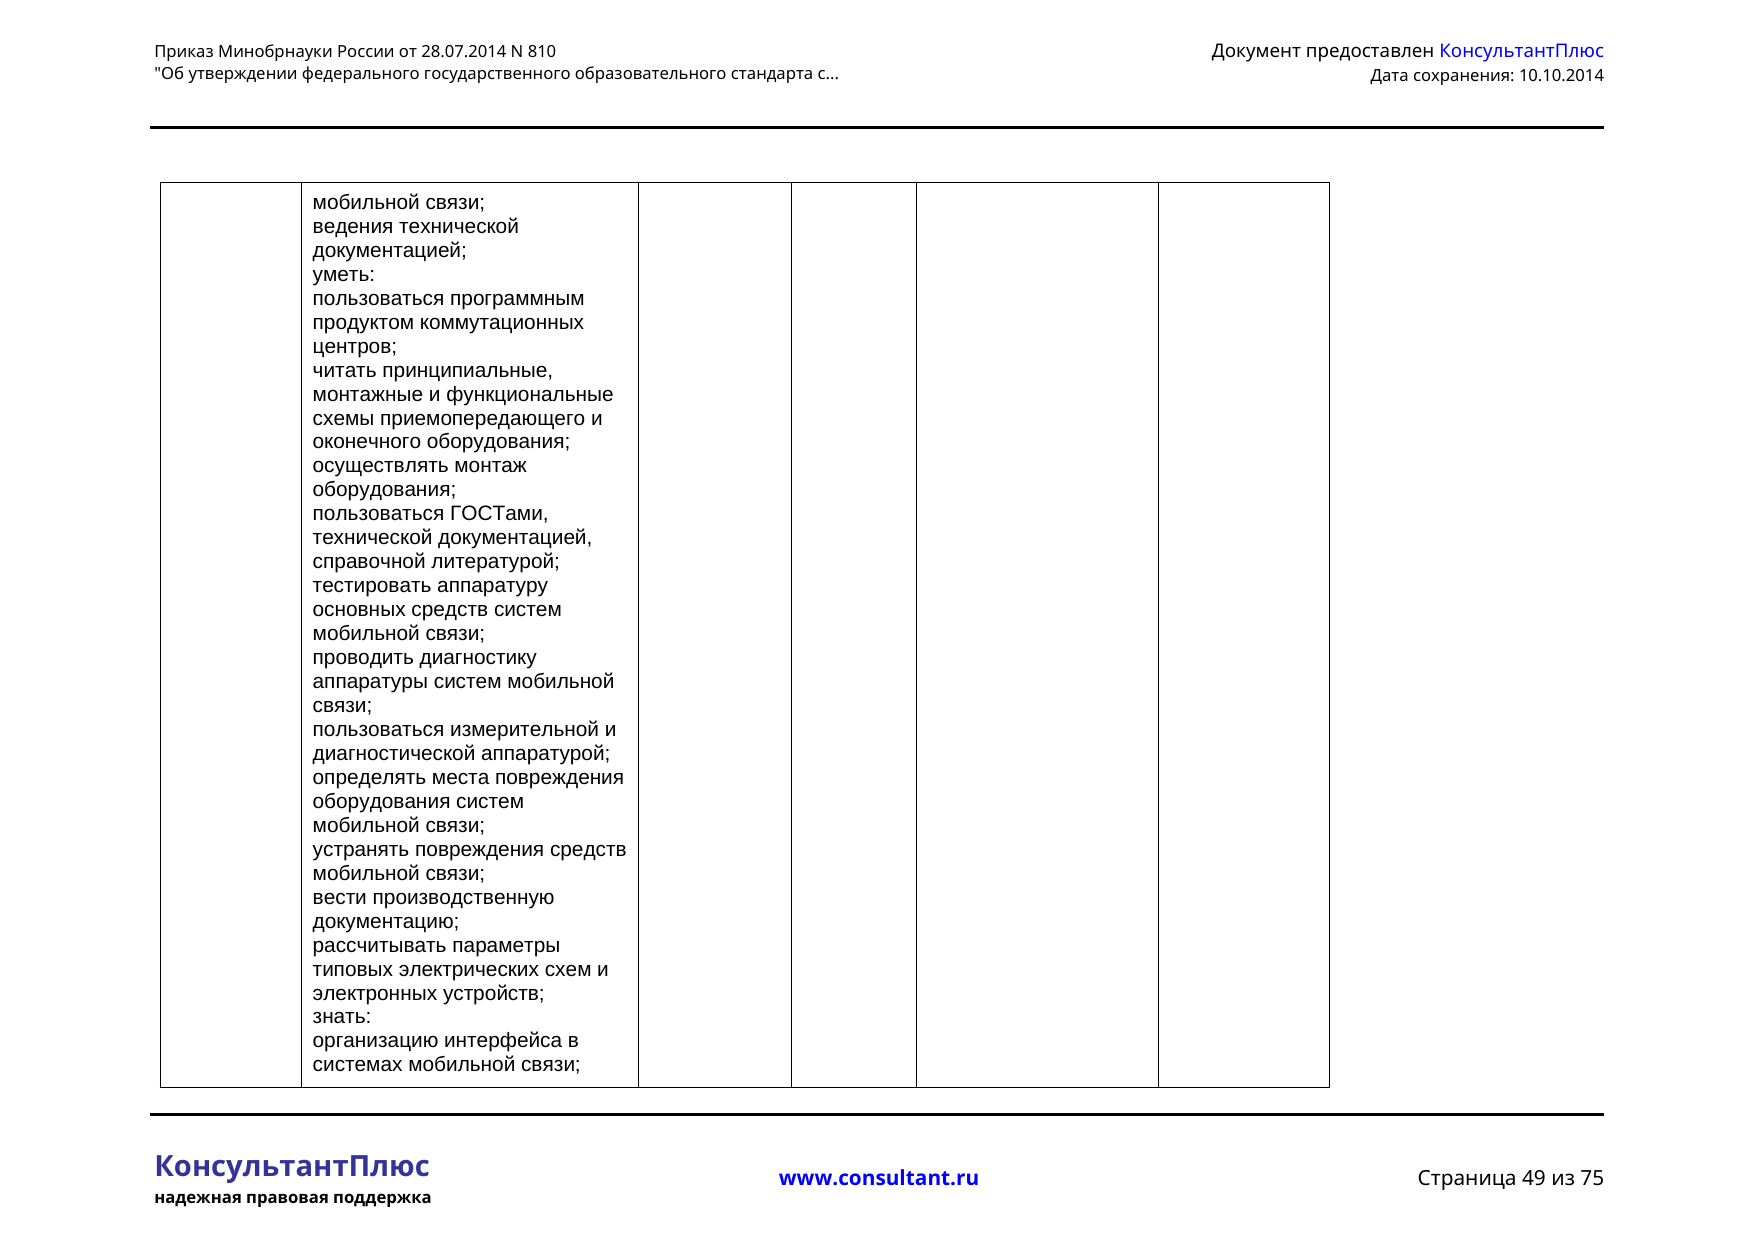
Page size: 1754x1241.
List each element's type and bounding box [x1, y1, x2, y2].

table_cell [917, 183, 1158, 1087]
